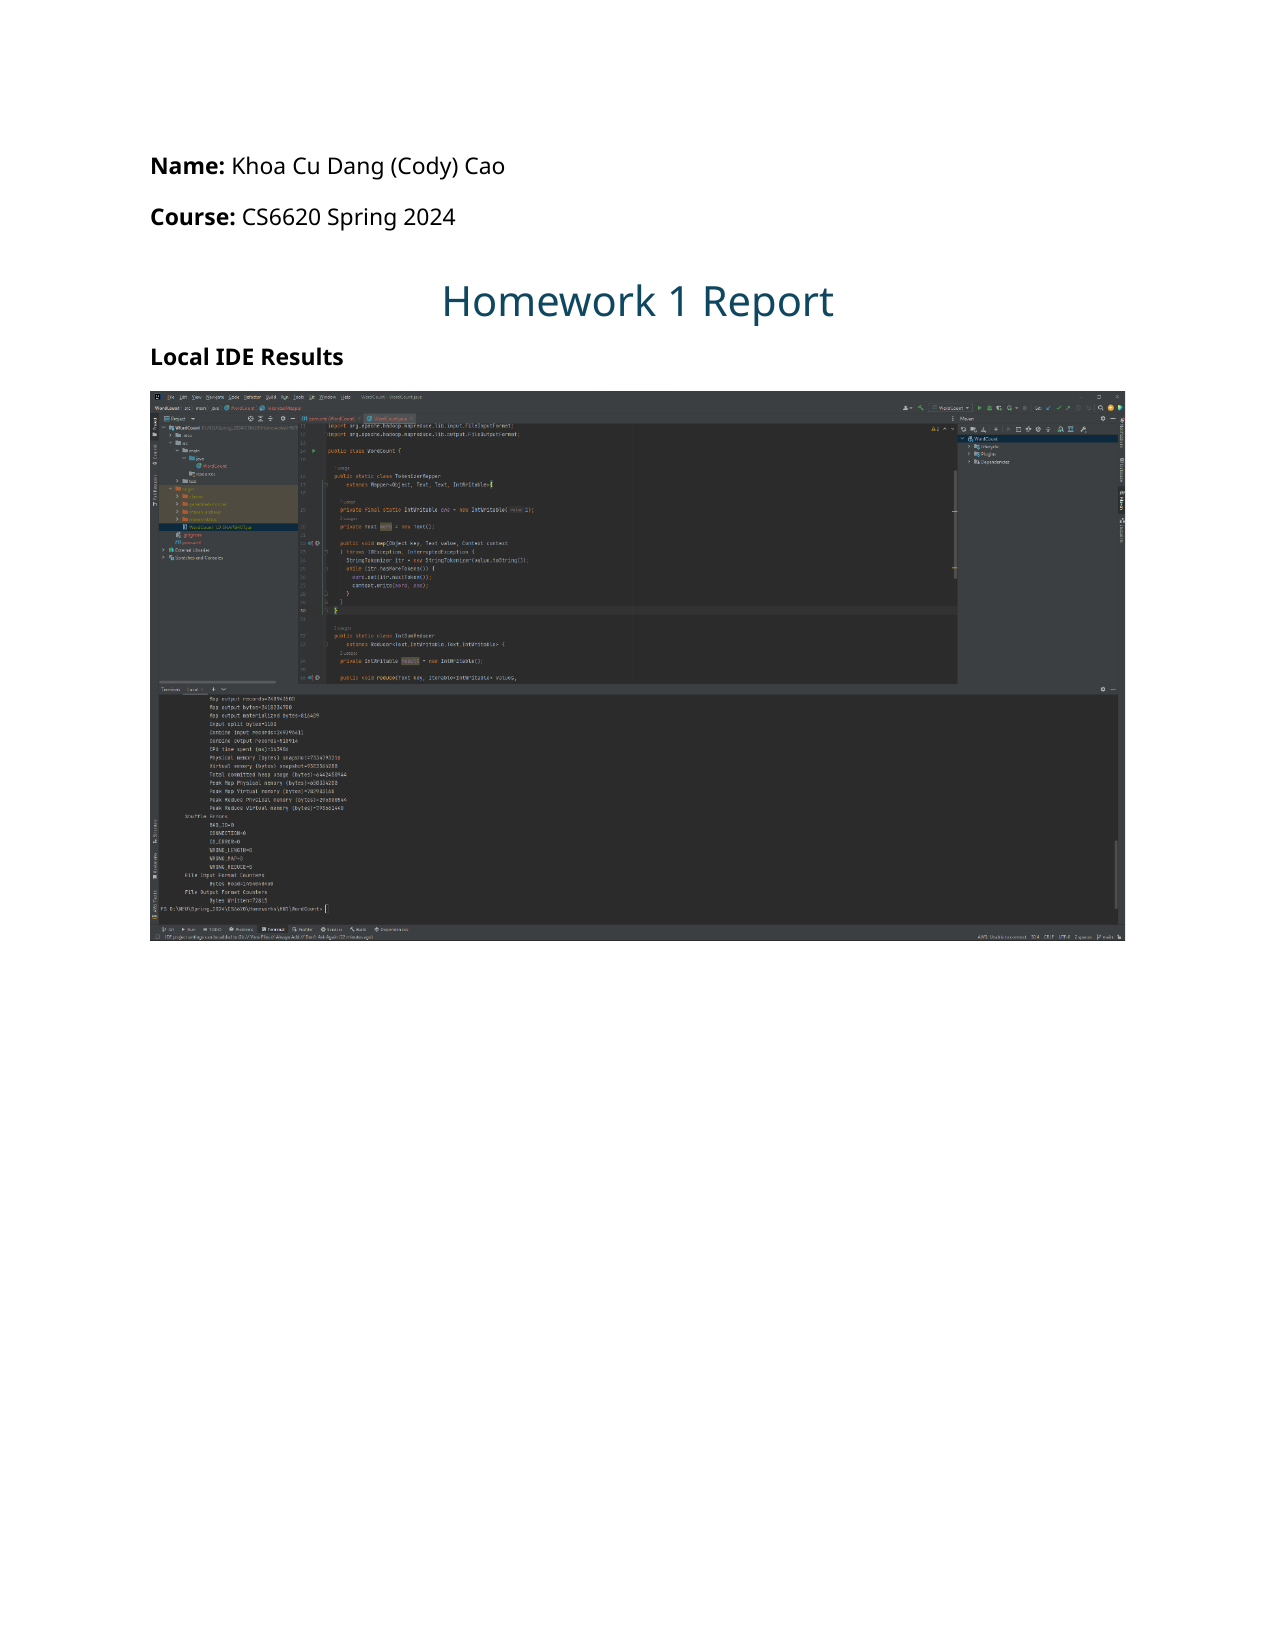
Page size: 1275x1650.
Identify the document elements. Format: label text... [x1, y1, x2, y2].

picture [150, 391, 1125, 941]
subtitle Homework 1 Report [150, 272, 1125, 328]
text Course: CS6620 Spring 2024 [150, 200, 1125, 232]
text Local IDE Results [150, 341, 1125, 372]
text Name: Khoa Cu Dang (Cody) Cao [150, 150, 1125, 181]
